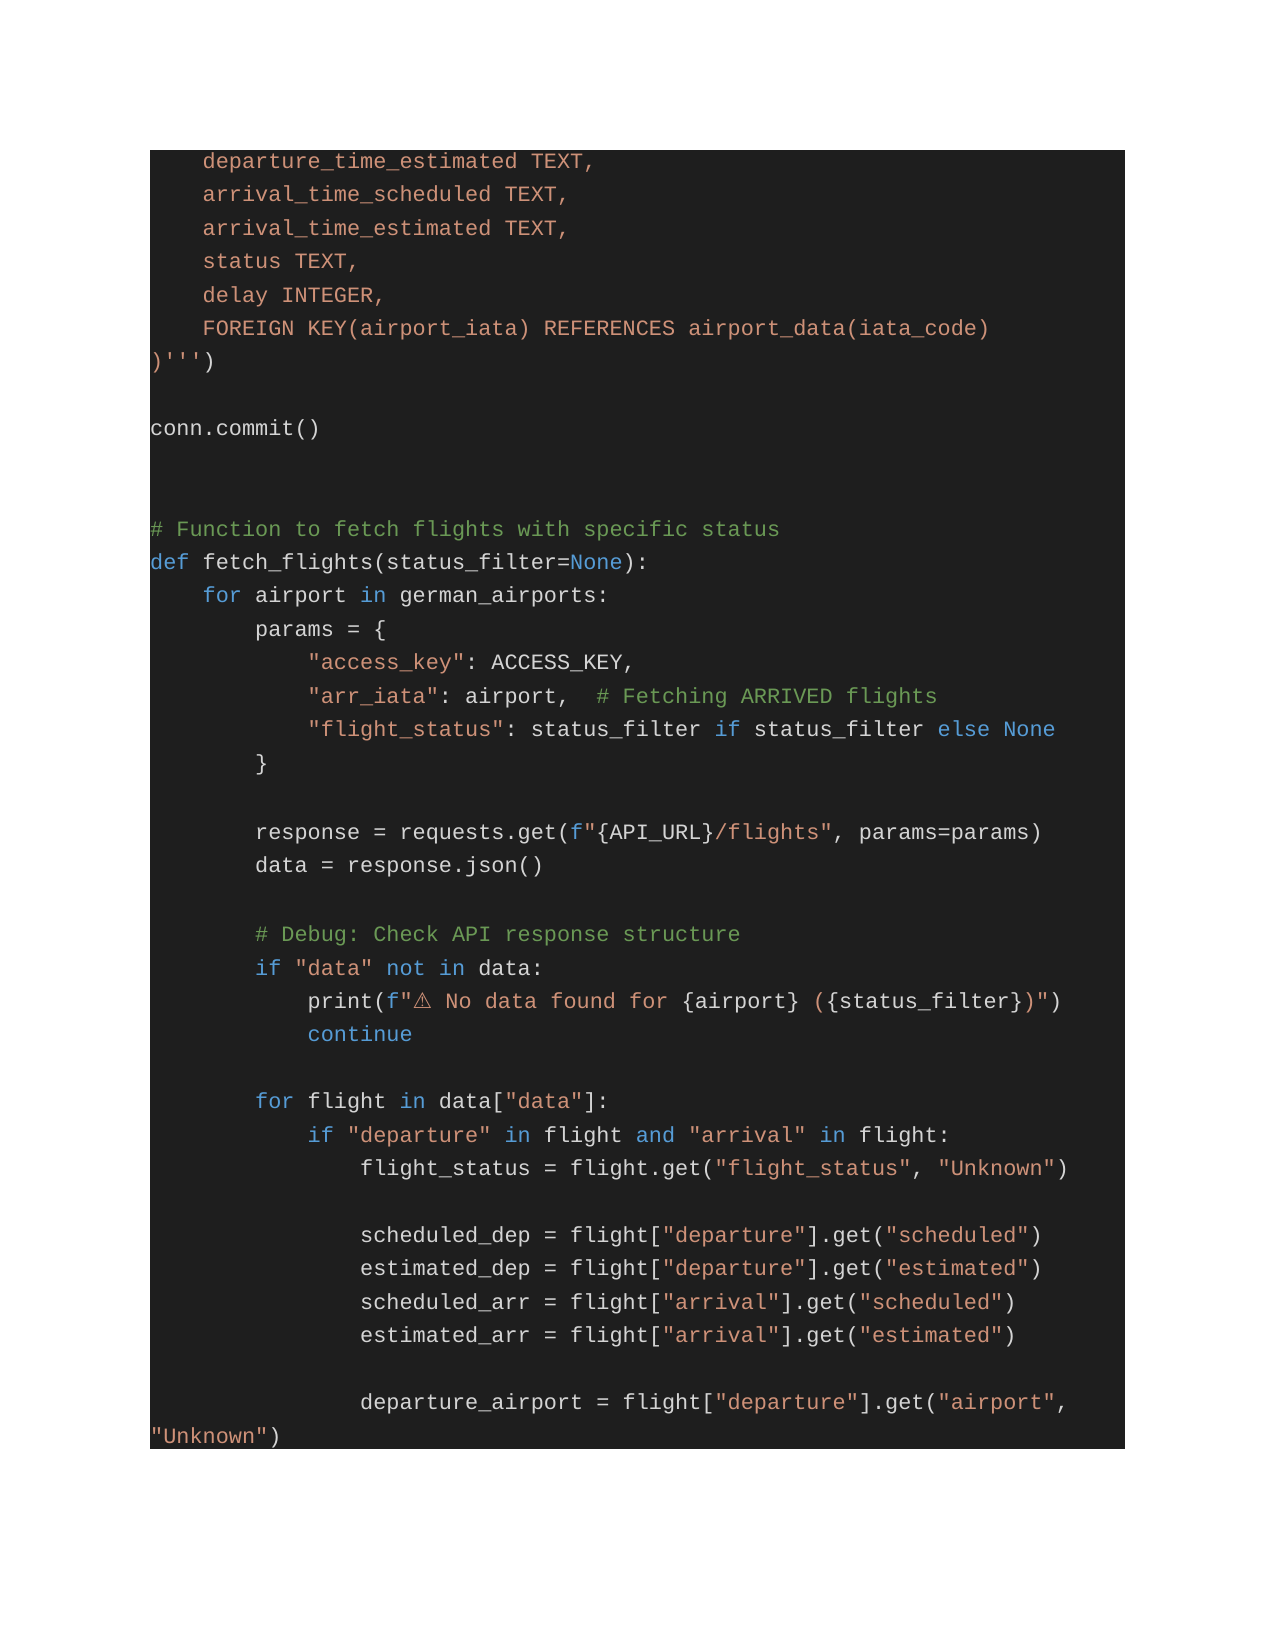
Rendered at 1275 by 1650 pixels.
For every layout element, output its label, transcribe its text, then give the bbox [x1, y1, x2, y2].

text "arr_iata": airport, # Fetching ARRIVED flights [150, 685, 1125, 710]
text flight_status = flight.get("flight_status", "Unknown") [150, 1157, 1125, 1182]
text "flight_status": status_filter if status_filter else None [150, 718, 1125, 743]
text delay INTEGER, [150, 284, 1125, 308]
text "access_key": ACCESS_KEY, [150, 652, 1125, 676]
text if "data" not in data: [150, 957, 1125, 981]
text print(f"⚠️ No data found for {airport} ({status_filter})") [150, 990, 1125, 1015]
text conn.commit() [150, 417, 1125, 442]
text params = { [150, 618, 1125, 643]
text if "departure" in flight and "arrival" in flight: [150, 1124, 1125, 1149]
text continue [150, 1023, 1125, 1048]
text arrival_time_scheduled TEXT, [150, 183, 1125, 208]
text # Debug: Check API response structure [150, 923, 1125, 948]
text for flight in data["data"]: [150, 1090, 1125, 1115]
text data = response.json() [150, 854, 1125, 879]
text departure_time_estimated TEXT, [150, 150, 1125, 175]
text estimated_dep = flight["departure"].get("estimated") [150, 1258, 1125, 1282]
text # Function to fetch flights with specific status [150, 518, 1125, 543]
text for airport in german_airports: [150, 585, 1125, 609]
text status TEXT, [150, 250, 1125, 275]
text response = requests.get(f"{API_URL}/flights", params=params) [150, 821, 1125, 846]
text scheduled_dep = flight["departure"].get("scheduled") [150, 1224, 1125, 1249]
text FOREIGN KEY(airport_iata) REFERENCES airport_data(iata_code) [150, 317, 1125, 342]
text estimated_arr = flight["arrival"].get("estimated") [150, 1324, 1125, 1349]
text )''') [150, 351, 1125, 375]
text } [150, 752, 1125, 777]
text departure_airport = flight["departure"].get("airport", "Unknown") [150, 1391, 1125, 1449]
text def fetch_flights(status_filter=None): [150, 551, 1125, 576]
text arrival_time_estimated TEXT, [150, 217, 1125, 242]
text scheduled_arr = flight["arrival"].get("scheduled") [150, 1291, 1125, 1316]
